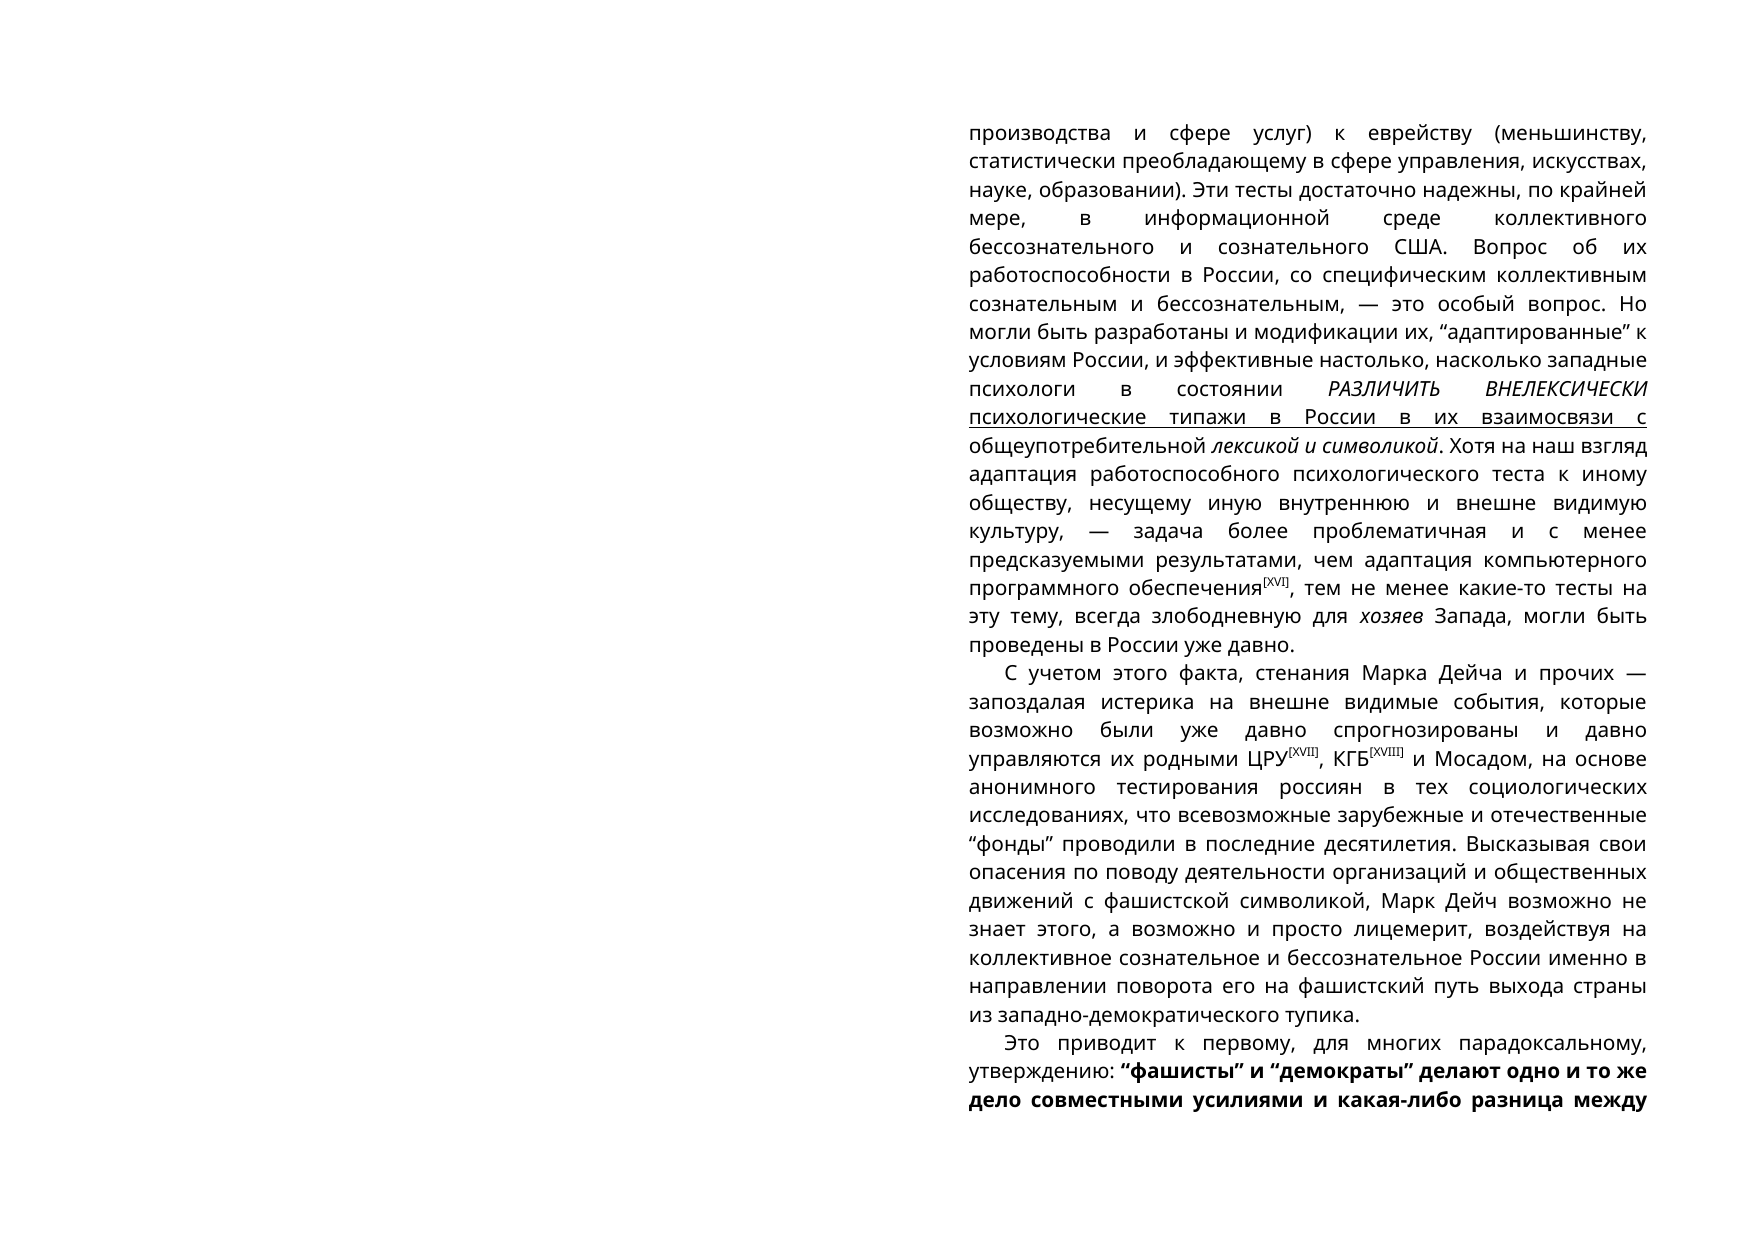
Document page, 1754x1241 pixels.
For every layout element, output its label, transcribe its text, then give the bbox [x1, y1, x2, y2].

text С учетом этого факта, стенания Марка Дейча и прочих — запоздалая истерика на внешне видимые события, которые возможно были уже давно спрогнозированы и давно управляются их родными ЦРУ[XVII], КГБ[XVIII] и Мосадом, на основе анонимного тестирования россиян в тех социологических исследованиях, что всевозможные зарубежные и отечественные “фонды” проводили в последние десятилетия. Высказывая свои опасения по поводу деятельности организаций и общественных движений с фашистской символикой, Марк Дейч возможно не знает этого, а возможно и просто лицемерит, воздействуя на коллективное сознательное и бессознательное России именно в направлении поворота его на фашистский путь выхода страны из западно-демократического тупика. [969, 658, 1648, 1028]
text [969, 118, 1648, 658]
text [969, 1028, 1648, 1113]
